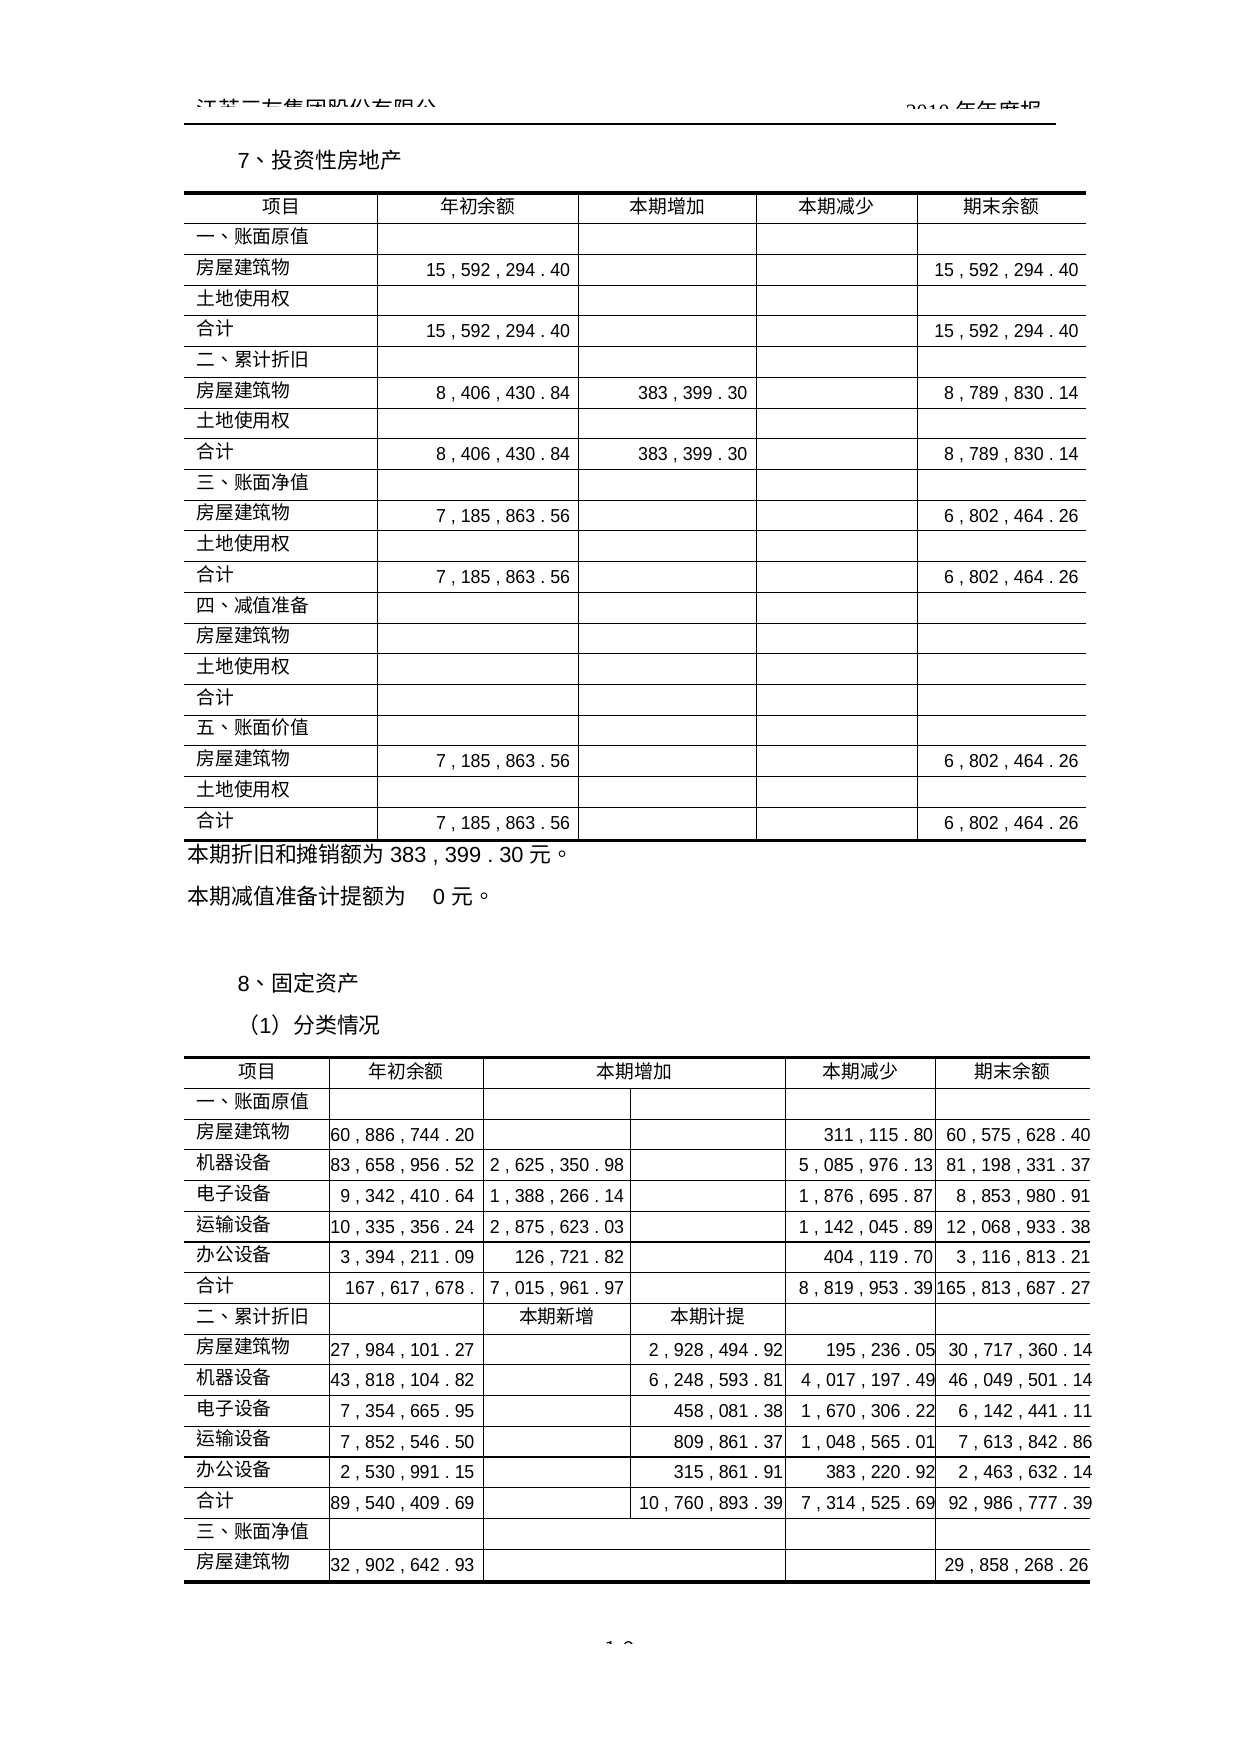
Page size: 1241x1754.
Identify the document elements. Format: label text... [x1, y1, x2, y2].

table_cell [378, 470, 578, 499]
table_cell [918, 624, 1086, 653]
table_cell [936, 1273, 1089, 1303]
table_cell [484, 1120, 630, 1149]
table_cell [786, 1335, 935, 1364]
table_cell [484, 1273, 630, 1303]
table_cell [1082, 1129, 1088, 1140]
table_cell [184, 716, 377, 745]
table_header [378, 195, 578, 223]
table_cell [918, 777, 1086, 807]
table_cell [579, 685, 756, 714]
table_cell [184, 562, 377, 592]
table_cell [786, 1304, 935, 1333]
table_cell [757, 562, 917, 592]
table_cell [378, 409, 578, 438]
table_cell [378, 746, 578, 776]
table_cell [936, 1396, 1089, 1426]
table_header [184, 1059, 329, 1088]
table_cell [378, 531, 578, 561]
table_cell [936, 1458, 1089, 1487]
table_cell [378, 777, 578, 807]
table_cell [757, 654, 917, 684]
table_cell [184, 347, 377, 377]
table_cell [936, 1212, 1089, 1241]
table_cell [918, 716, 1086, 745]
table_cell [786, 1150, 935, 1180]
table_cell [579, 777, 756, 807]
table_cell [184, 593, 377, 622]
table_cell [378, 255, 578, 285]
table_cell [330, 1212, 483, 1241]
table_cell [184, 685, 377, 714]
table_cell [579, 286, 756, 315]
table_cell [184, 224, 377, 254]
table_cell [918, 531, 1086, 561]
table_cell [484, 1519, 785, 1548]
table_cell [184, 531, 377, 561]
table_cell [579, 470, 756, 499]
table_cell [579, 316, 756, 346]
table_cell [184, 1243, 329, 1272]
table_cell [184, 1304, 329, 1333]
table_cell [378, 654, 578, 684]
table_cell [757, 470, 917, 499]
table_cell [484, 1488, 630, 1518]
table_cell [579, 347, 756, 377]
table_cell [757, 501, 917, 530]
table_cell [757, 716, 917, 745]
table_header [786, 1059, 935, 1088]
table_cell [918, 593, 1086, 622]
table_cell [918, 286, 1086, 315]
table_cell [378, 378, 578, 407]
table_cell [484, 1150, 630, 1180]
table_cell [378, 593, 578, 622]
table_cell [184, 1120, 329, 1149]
text 本期减值准备计提额为 0 元。 [187, 881, 1107, 910]
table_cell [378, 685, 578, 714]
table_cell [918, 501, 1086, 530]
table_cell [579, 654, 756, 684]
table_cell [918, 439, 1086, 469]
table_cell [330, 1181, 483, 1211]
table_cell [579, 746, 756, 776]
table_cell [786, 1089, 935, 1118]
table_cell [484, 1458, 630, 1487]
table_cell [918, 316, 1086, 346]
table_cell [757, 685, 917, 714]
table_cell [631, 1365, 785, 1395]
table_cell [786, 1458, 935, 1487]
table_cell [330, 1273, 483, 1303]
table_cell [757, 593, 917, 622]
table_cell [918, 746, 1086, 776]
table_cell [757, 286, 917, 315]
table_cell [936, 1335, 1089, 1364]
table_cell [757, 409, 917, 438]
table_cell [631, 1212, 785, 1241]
text （1）分类情况 [237, 1010, 1107, 1039]
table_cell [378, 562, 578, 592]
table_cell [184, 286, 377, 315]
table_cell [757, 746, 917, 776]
text 本期折旧和摊销额为 383 , 399 . 30 元。 [187, 842, 1107, 868]
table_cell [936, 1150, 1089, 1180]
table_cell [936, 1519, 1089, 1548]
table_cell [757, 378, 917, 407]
text 7、投资性房地产 [237, 145, 1107, 175]
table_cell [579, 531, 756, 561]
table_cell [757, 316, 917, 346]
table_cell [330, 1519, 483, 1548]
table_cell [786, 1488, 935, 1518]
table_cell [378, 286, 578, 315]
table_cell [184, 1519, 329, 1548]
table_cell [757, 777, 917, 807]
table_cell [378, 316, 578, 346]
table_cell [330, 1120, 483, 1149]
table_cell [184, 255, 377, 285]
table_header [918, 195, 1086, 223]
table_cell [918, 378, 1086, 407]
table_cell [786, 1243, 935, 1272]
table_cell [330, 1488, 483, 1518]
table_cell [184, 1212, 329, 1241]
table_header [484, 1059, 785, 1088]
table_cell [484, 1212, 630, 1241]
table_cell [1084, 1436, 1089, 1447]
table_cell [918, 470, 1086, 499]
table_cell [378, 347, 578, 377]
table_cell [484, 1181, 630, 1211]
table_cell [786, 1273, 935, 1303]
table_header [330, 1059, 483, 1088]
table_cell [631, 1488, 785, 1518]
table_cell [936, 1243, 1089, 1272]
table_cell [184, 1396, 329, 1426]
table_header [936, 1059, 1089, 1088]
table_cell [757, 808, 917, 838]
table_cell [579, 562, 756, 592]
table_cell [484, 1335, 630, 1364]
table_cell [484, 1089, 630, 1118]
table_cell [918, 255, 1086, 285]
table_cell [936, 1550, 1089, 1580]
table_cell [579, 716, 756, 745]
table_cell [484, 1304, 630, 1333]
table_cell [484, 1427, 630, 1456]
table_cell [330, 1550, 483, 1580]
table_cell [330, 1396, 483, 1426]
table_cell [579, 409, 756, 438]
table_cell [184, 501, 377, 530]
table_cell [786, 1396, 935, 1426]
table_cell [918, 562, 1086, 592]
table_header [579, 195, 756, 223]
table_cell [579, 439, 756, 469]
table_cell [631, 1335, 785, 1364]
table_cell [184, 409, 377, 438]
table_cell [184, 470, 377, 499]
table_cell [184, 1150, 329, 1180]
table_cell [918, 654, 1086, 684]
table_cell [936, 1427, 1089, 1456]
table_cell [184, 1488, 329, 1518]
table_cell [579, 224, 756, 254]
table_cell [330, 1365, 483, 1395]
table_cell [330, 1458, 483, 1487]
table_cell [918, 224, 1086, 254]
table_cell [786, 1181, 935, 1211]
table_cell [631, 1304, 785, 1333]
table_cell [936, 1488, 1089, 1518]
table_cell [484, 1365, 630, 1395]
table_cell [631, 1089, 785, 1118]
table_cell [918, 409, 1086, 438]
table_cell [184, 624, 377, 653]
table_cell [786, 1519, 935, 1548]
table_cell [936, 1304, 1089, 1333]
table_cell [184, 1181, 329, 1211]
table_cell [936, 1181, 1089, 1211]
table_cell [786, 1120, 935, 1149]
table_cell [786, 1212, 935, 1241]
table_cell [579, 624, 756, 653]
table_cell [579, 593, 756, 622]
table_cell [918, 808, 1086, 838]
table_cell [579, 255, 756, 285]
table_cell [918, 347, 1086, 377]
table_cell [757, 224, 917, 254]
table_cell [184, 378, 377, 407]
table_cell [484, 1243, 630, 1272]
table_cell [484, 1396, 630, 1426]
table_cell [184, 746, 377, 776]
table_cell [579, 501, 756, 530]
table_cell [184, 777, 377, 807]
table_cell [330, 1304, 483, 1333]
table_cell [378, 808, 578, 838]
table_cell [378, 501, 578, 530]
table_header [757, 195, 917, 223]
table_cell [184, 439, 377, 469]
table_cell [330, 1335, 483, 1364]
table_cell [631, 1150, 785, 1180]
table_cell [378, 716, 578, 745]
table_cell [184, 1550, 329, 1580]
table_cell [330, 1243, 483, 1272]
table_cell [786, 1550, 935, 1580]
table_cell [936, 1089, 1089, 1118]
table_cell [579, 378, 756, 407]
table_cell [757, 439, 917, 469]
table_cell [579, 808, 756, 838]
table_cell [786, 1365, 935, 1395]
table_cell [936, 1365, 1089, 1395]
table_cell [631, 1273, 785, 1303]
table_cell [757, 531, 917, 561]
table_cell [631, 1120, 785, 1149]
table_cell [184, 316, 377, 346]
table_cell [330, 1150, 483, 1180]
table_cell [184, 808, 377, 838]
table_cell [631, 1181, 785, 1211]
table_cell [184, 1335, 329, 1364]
text 8、固定资产 [237, 968, 1107, 997]
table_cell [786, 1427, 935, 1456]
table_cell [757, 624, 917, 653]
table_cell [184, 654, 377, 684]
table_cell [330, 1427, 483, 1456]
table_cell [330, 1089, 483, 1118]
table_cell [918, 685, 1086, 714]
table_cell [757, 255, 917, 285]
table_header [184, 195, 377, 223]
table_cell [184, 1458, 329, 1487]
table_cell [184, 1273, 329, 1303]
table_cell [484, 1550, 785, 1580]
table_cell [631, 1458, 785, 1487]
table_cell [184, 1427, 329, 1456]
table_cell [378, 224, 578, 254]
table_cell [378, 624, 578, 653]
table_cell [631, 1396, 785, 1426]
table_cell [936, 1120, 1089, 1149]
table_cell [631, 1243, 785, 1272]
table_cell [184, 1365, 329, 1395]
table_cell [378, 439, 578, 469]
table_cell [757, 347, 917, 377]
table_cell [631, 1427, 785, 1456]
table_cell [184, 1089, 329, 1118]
